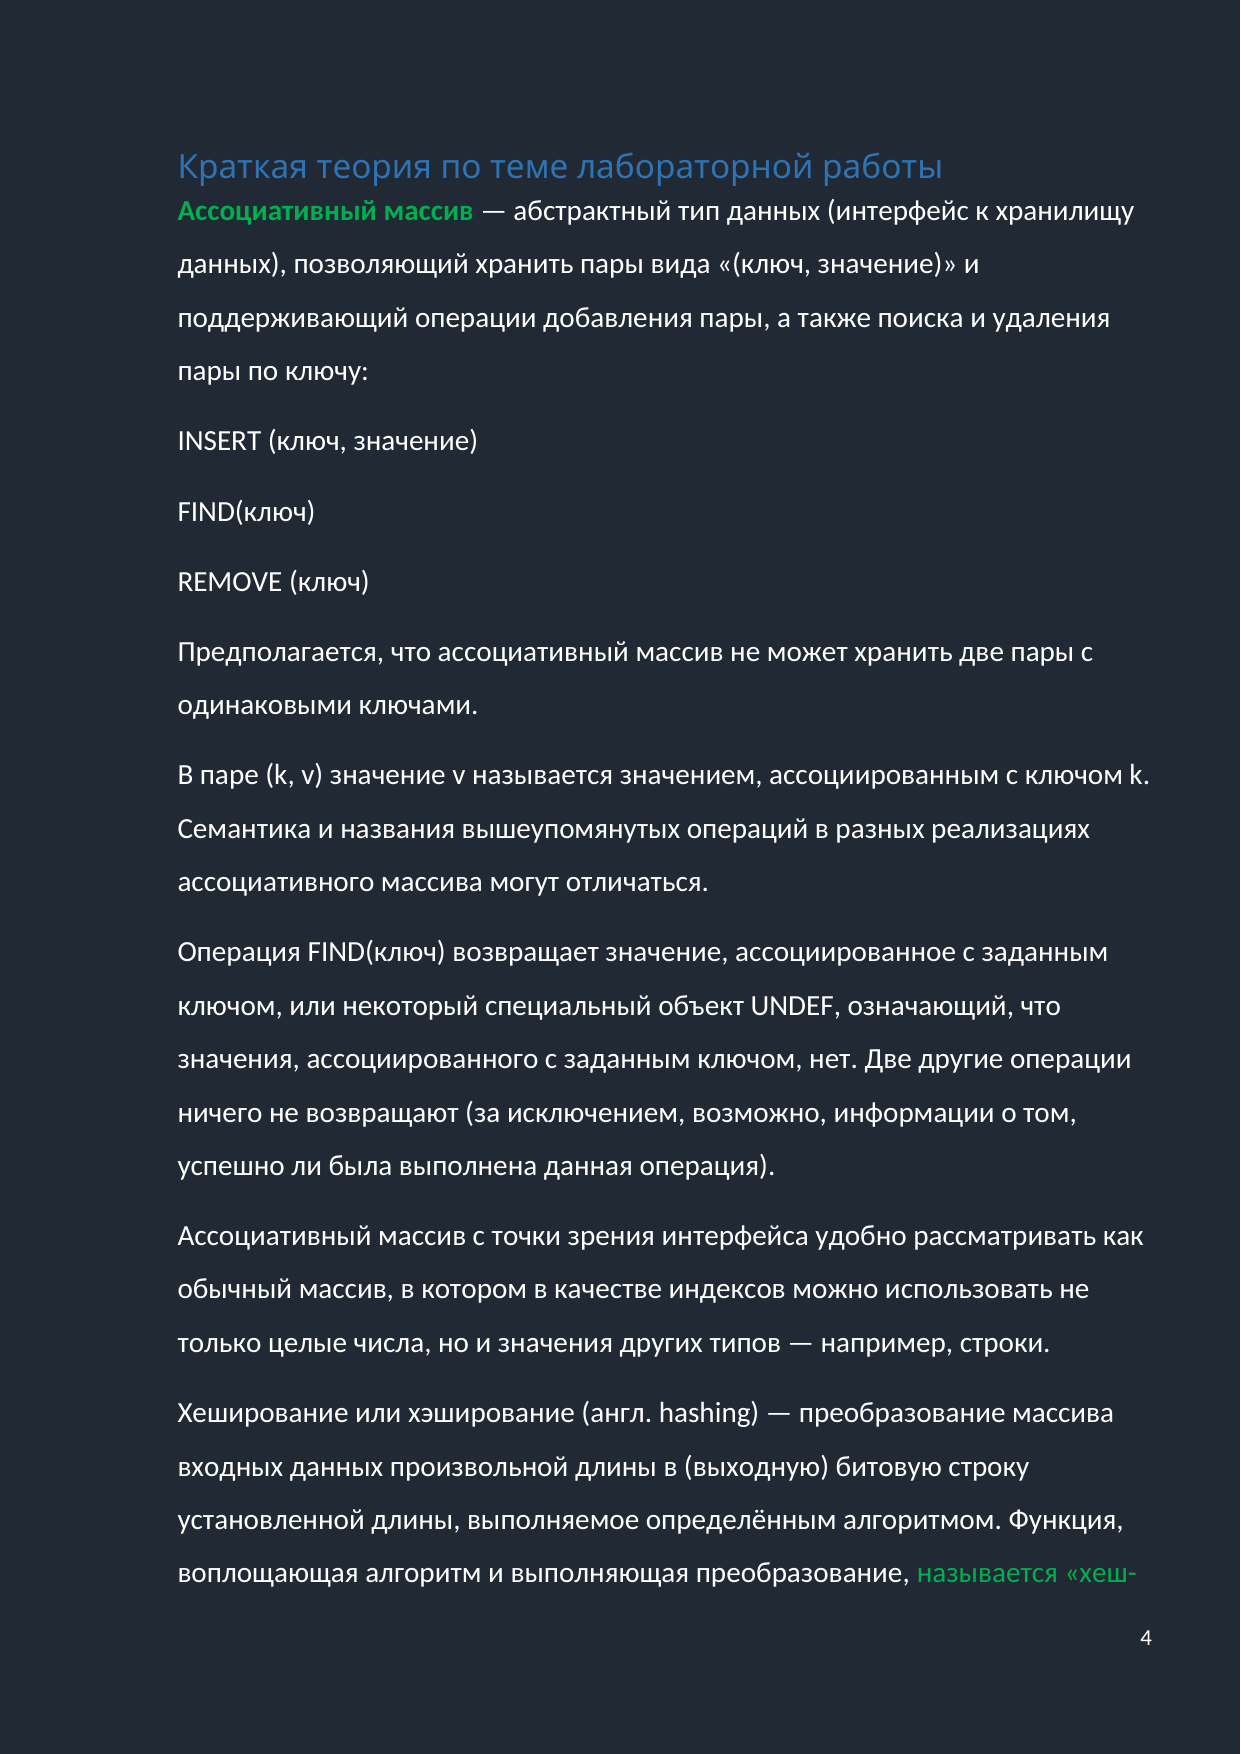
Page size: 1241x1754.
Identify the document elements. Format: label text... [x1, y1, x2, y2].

text Предполагается, что ассоциативный массив не может хранить две пары с одинаковыми ключами. [177, 633, 1152, 722]
subtitle Краткая теория по теме лабораторной работы [177, 143, 1152, 188]
text Ассоциативный массив — абстрактный тип данных (интерфейс к хранилищу данных), позволяющий хранить пары вида «(ключ, значение)» и поддерживающий операции добавления пары, а также поиска и удаления пары по ключу: [177, 192, 1152, 388]
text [177, 1394, 1152, 1590]
text REMOVE (ключ) [177, 563, 1152, 598]
text В паре (k, v) значение v называется значением, ассоциированным с ключом k. Семантика и названия вышеупомянутых операций в разных реализациях ассоциативного массива могут отличаться. [177, 756, 1152, 899]
text FIND(ключ) [177, 493, 1152, 528]
text Операция FIND(ключ) возвращает значение, ассоциированное с заданным ключом, или некоторый специальный объект UNDEF, означающий, что значения, ассоциированного с заданным ключом, нет. Две другие операции ничего не возвращают (за исключением, возможно, информации о том, успешно ли была выполнена данная операция). [177, 933, 1152, 1183]
text Ассоциативный массив с точки зрения интерфейса удобно рассматривать как обычный массив, в котором в качестве индексов можно использовать не только целые числа, но и значения других типов — например, строки. [177, 1217, 1152, 1360]
text INSERT (ключ, значение) [177, 422, 1152, 458]
